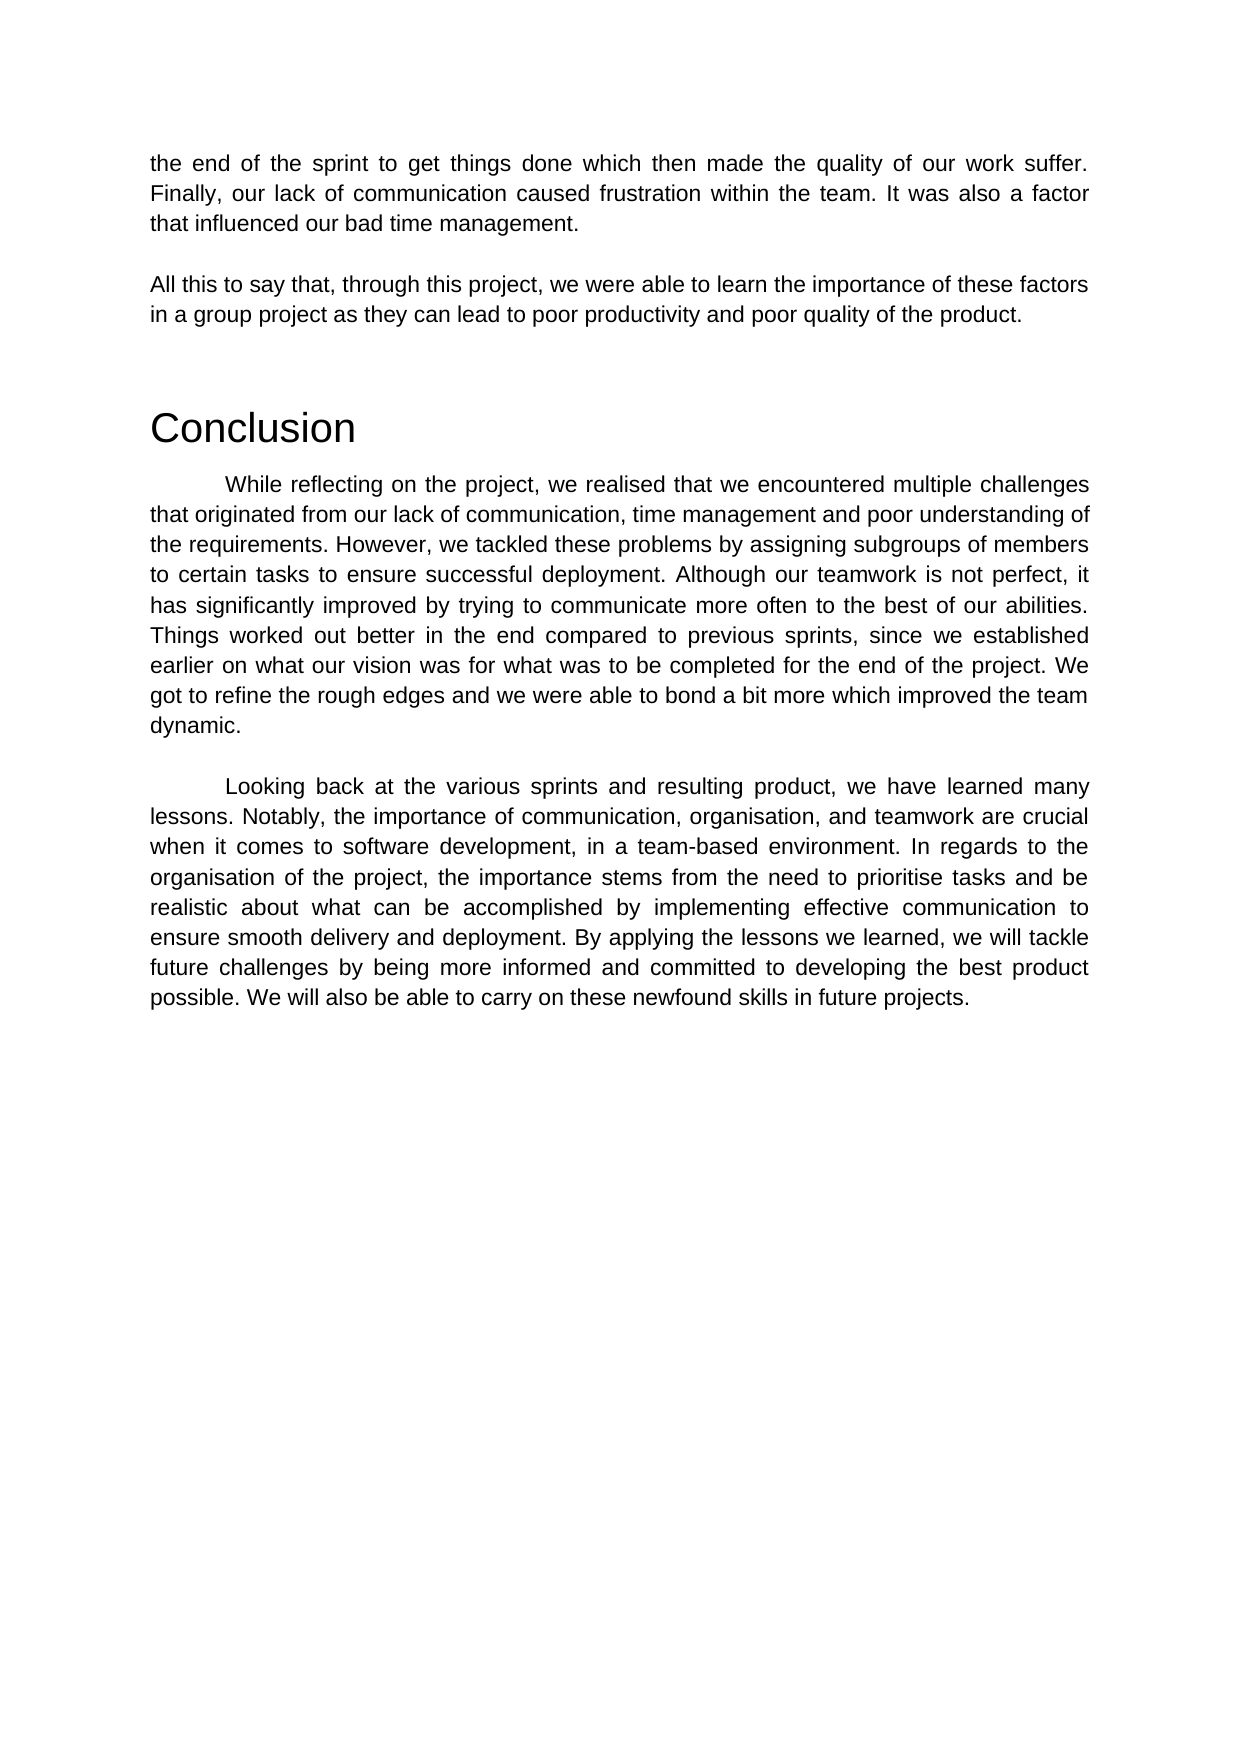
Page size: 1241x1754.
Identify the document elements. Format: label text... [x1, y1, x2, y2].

text Looking back at the various sprints and resulting product, we have learned many lessons. Notably, the importance of communication, organisation, and teamwork are crucial when it comes to software development, in a team-based environment. In regards to the organisation of the project, the importance stems from the need to prioritise tasks and be realistic about what can be accomplished by implementing effective communication to ensure smooth delivery and deployment. By applying the lessons we learned, we will tackle future challenges by being more informed and committed to developing the best product possible. We will also be able to carry on these newfound skills in future projects. [150, 773, 1090, 1011]
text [150, 150, 1090, 237]
text While reflecting on the project, we realised that we encountered multiple challenges that originated from our lack of communication, time management and poor understanding of the requirements. However, we tackled these problems by assigning subgroups of members to certain tasks to ensure successful deployment. Although our teamwork is not perfect, it has significantly improved by trying to communicate more often to the best of our abilities. Things worked out better in the end compared to previous sprints, since we established earlier on what our vision was for what was to be completed for the end of the project. We got to refine the rough edges and we were able to bond a bit more which improved the team dynamic. [150, 471, 1090, 739]
subtitle Conclusion [150, 403, 1090, 451]
text All this to say that, through this project, we were able to learn the importance of these factors in a group project as they can lead to poor productivity and poor quality of the product. [150, 271, 1090, 327]
